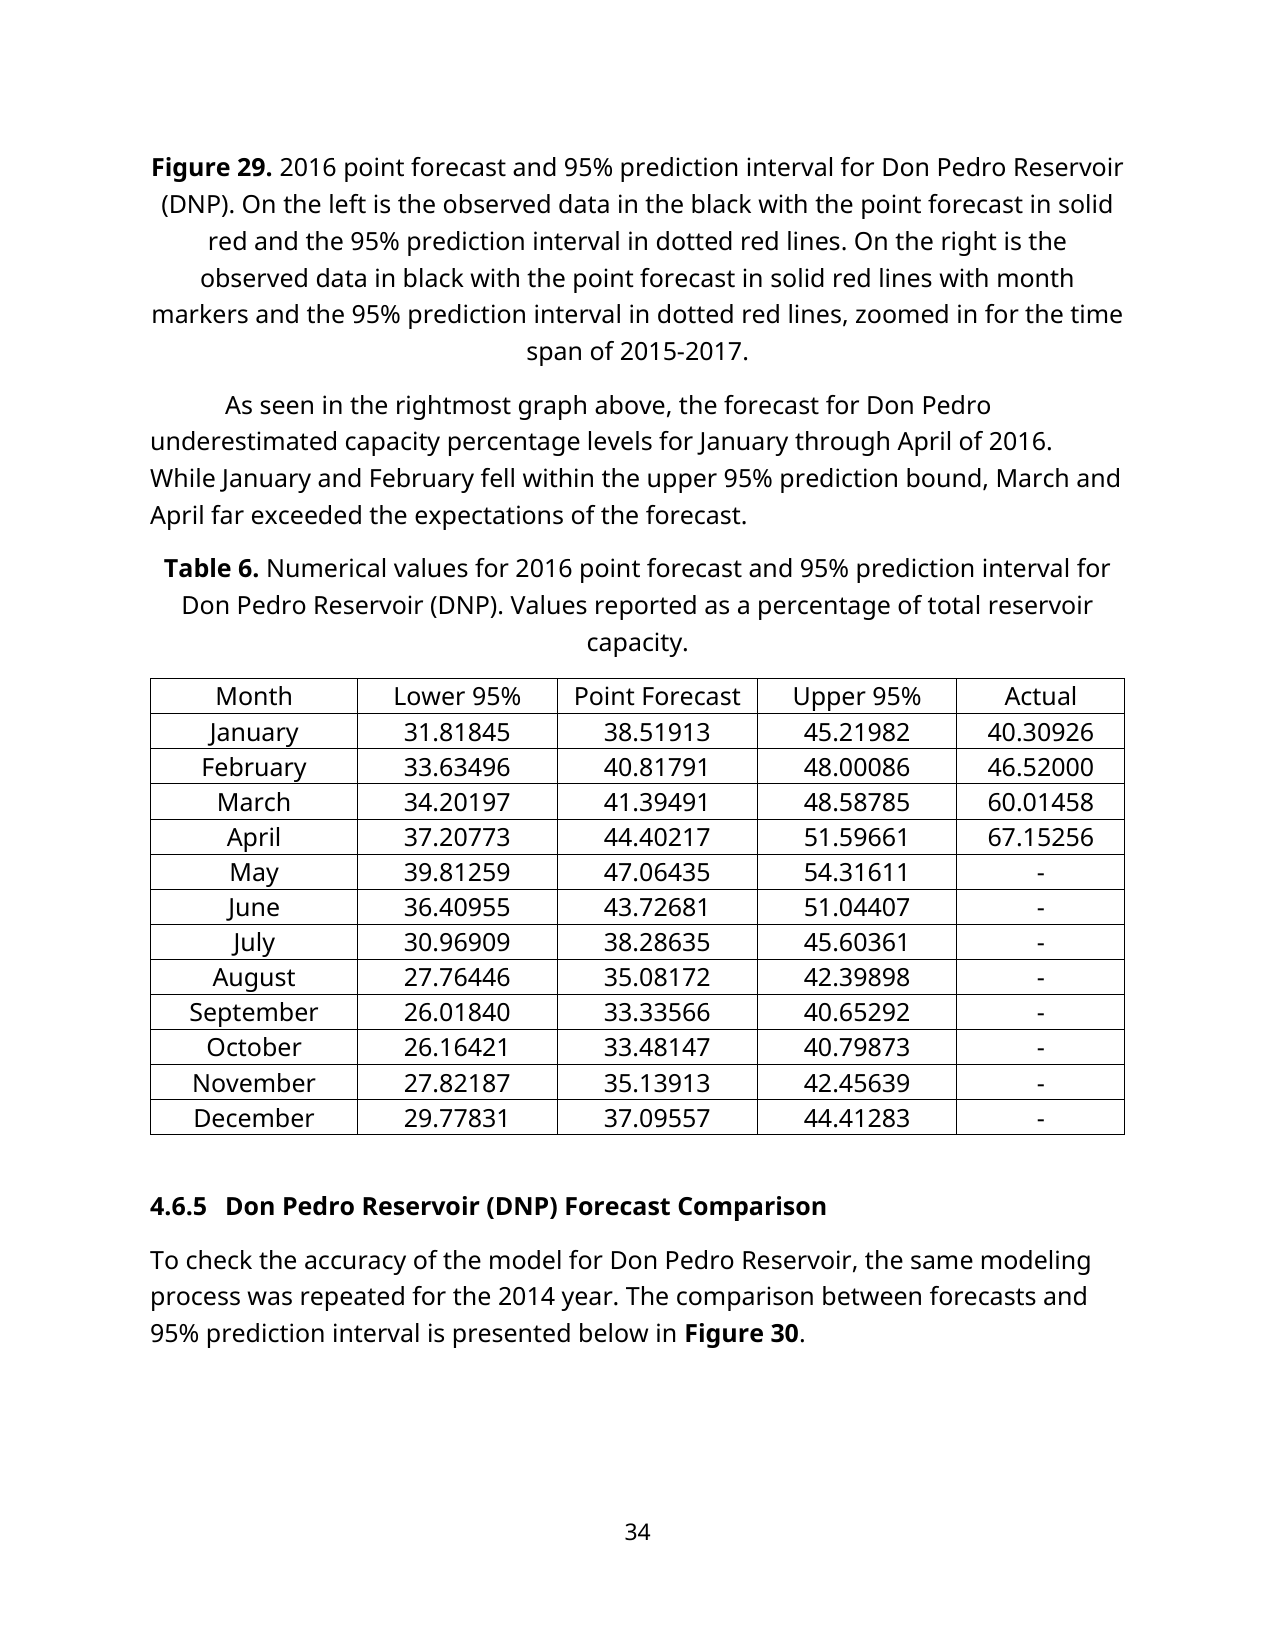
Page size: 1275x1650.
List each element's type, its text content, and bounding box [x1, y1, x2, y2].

table_cell 40.30926 [957, 714, 1124, 748]
table_cell 43.72681 [558, 890, 757, 924]
table_cell 48.58785 [758, 784, 956, 818]
table_cell - [957, 925, 1124, 959]
table_cell May [151, 855, 357, 889]
table_cell 67.15256 [957, 820, 1124, 853]
table_cell 41.39491 [558, 784, 757, 818]
table_cell 37.20773 [358, 820, 557, 853]
table_cell 51.59661 [758, 820, 956, 853]
table_cell 26.01840 [358, 995, 557, 1029]
table_cell 44.40217 [558, 820, 757, 853]
table_cell 40.81791 [558, 749, 757, 783]
table_cell 46.52000 [957, 749, 1124, 783]
table_cell 51.04407 [758, 890, 956, 924]
table_cell February [151, 749, 357, 783]
table_cell 33.48147 [558, 1030, 757, 1064]
table_cell October [151, 1030, 357, 1064]
text Figure 29. 2016 point forecast and 95% prediction interval for Don Pedro Reservoir (DNP). On the left is the observed data in the black with the point forecast in solid red and the 95% prediction interval in dotted red lines. On the right is the observed data in black with the point forecast in solid red lines with month markers and the 95% prediction interval in dotted red lines, zoomed in for the time span of 2015-2017. [150, 150, 1125, 368]
table_header Month [151, 679, 357, 713]
table_cell 37.09557 [558, 1100, 757, 1134]
table_cell December [151, 1100, 357, 1134]
table_cell January [151, 714, 357, 748]
table_header Point Forecast [558, 679, 757, 713]
table_cell 34.20197 [358, 784, 557, 818]
table_cell 60.01458 [957, 784, 1124, 818]
table_cell 42.45639 [758, 1065, 956, 1099]
table_cell - [957, 855, 1124, 889]
table_cell 27.82187 [358, 1065, 557, 1099]
table_cell 42.39898 [758, 960, 956, 994]
table_cell August [151, 960, 357, 994]
table_cell March [151, 784, 357, 818]
table_cell 44.41283 [758, 1100, 956, 1134]
table_cell 40.65292 [758, 995, 956, 1029]
table_cell - [957, 995, 1124, 1029]
table_cell 47.06435 [558, 855, 757, 889]
table_cell 35.13913 [558, 1065, 757, 1099]
table_cell 33.63496 [358, 749, 557, 783]
table_cell 33.33566 [558, 995, 757, 1029]
table_cell July [151, 925, 357, 959]
table_cell 26.16421 [358, 1030, 557, 1064]
text 4.6.5 Don Pedro Reservoir (DNP) Forecast Comparison [150, 1189, 1125, 1223]
table_cell November [151, 1065, 357, 1099]
table_header Actual [957, 679, 1124, 713]
table_header Lower 95% [358, 679, 557, 713]
table_cell 54.31611 [758, 855, 956, 889]
table_cell 30.96909 [358, 925, 557, 959]
table_cell - [957, 1065, 1124, 1099]
table_cell June [151, 890, 357, 924]
table_cell 35.08172 [558, 960, 757, 994]
table_cell - [957, 1030, 1124, 1064]
table_cell 45.60361 [758, 925, 956, 959]
table_cell 38.28635 [558, 925, 757, 959]
table_cell 48.00086 [758, 749, 956, 783]
table_cell September [151, 995, 357, 1029]
table_cell 27.76446 [358, 960, 557, 994]
table_cell 40.79873 [758, 1030, 956, 1064]
table_cell 38.51913 [558, 714, 757, 748]
table_cell - [957, 890, 1124, 924]
table_cell 39.81259 [358, 855, 557, 889]
table_header Upper 95% [758, 679, 956, 713]
table_cell - [957, 960, 1124, 994]
table_cell - [957, 1100, 1124, 1134]
table_cell 36.40955 [358, 890, 557, 924]
table_cell April [151, 820, 357, 853]
table_cell 31.81845 [358, 714, 557, 748]
text Table 6. Numerical values for 2016 point forecast and 95% prediction interval for Don Pedro Reservoir (DNP). Values reported as a percentage of total reservoir capacity. [150, 551, 1125, 659]
table_cell 29.77831 [358, 1100, 557, 1134]
text To check the accuracy of the model for Don Pedro Reservoir, the same modeling process was repeated for the 2014 year. The comparison between forecasts and 95% prediction interval is presented below in Figure 30. [150, 1242, 1125, 1350]
table_cell 45.21982 [758, 714, 956, 748]
